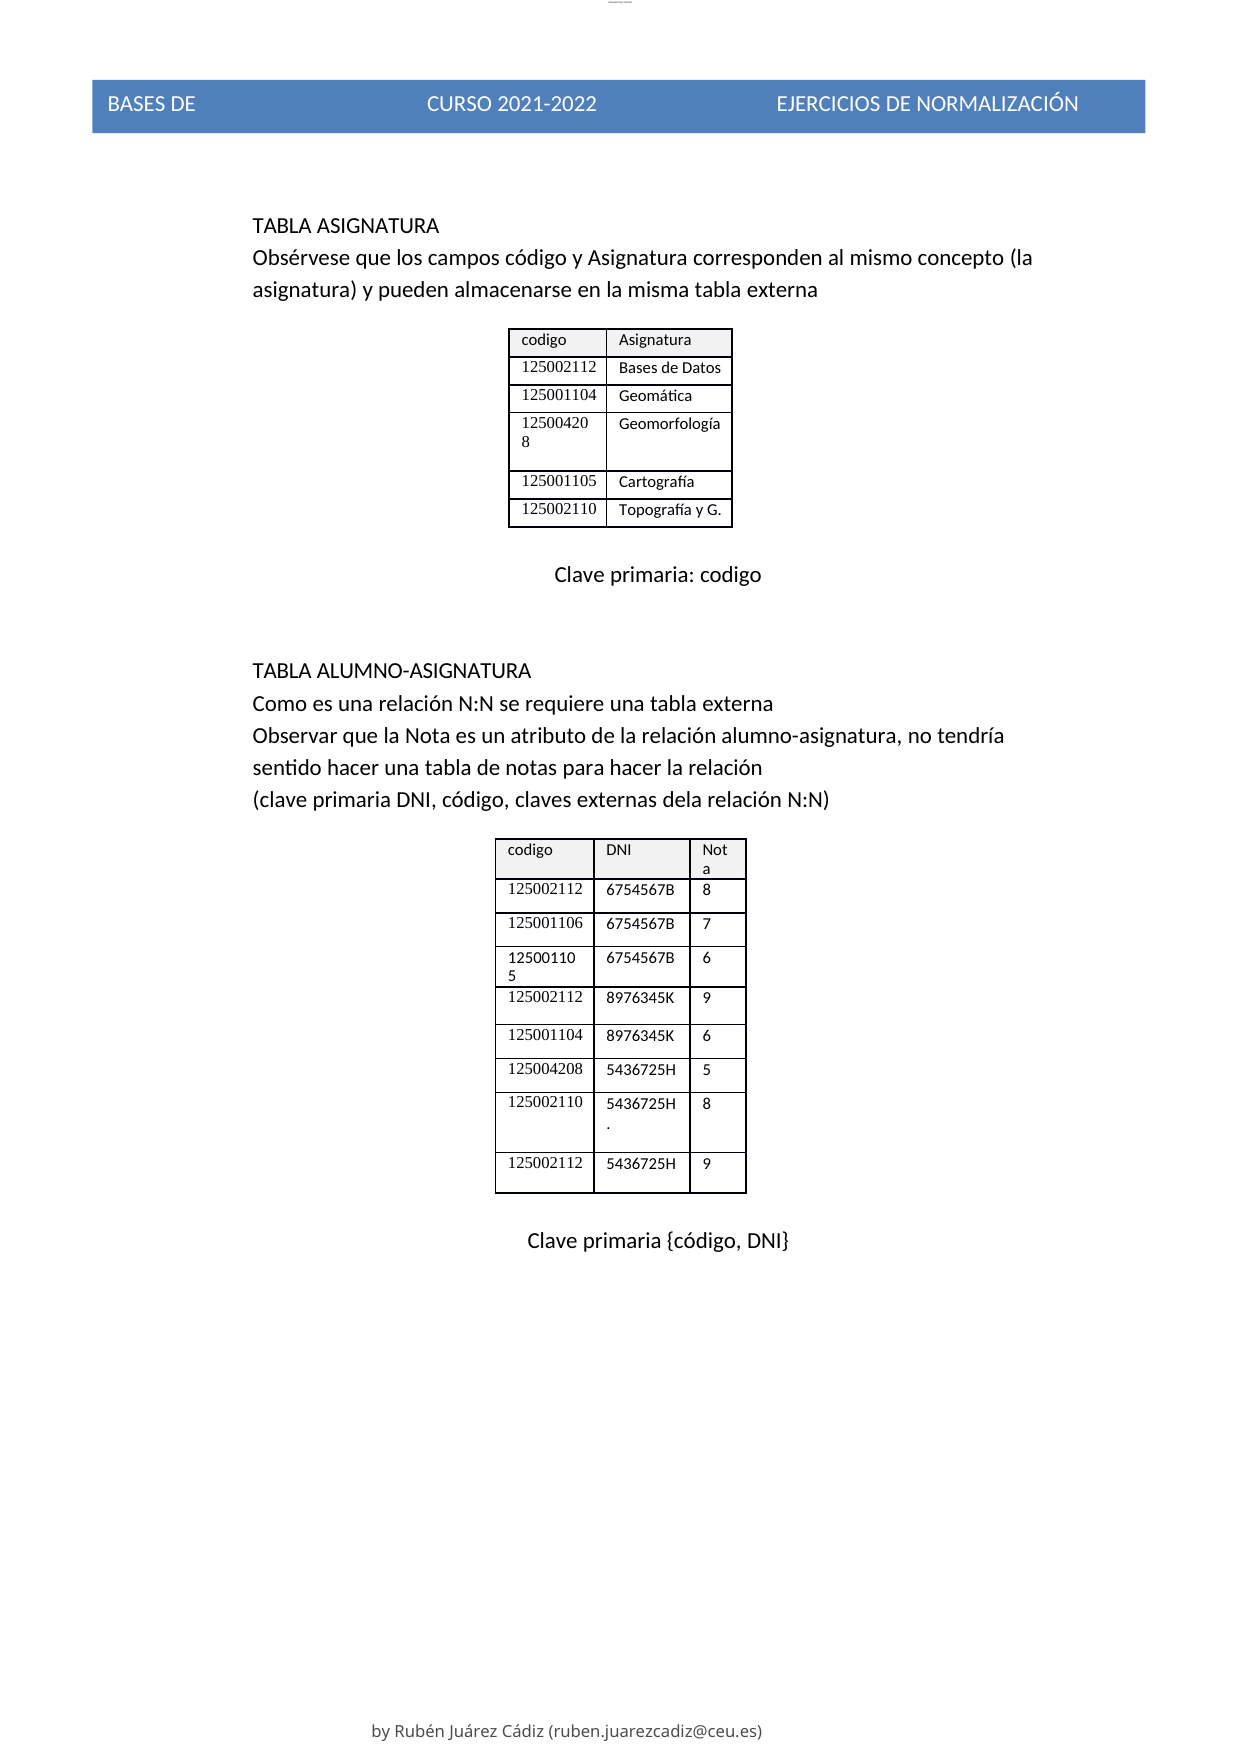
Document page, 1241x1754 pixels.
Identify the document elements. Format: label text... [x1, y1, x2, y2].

text Observar que la Nota es un atributo de la relación alumno-asignatura, no tendría sentido hacer una tabla de notas para hacer la relación [252, 721, 1061, 781]
text TABLA ASIGNATURA [252, 211, 1130, 239]
table_cell 8976345K [595, 1025, 689, 1057]
table_header codigo [496, 840, 593, 878]
table_cell 12500110 5 [496, 947, 593, 986]
table_cell 125002112 [496, 1153, 593, 1192]
table_cell 125001106 [496, 914, 593, 946]
table_cell Cartografía [607, 472, 731, 498]
table_cell 6 [691, 1025, 745, 1057]
table_cell 8 [691, 1093, 745, 1152]
table_cell Geomática [607, 386, 731, 412]
table_cell 6 [691, 947, 745, 986]
table_cell 125001105 [510, 472, 606, 498]
table_cell 125002110 [510, 500, 606, 526]
table_cell 6754567B [595, 947, 689, 986]
text (clave primaria DNI, código, claves externas dela relación N:N) [252, 786, 1130, 813]
table_header DNI [595, 840, 689, 878]
table_cell 125001104 [496, 1025, 593, 1057]
table_cell 8 [691, 880, 745, 912]
text TABLA ALUMNO-ASIGNATURA [252, 657, 1130, 684]
table_cell 5436725H [595, 1153, 689, 1192]
table_cell 9 [691, 1153, 745, 1192]
table_cell 5 [691, 1059, 745, 1091]
table_cell 125002112 [496, 880, 593, 912]
text Obsérvese que los campos código y Asignatura corresponden al mismo concepto (la asignatura) y pueden almacenarse en la misma tabla externa [252, 243, 1061, 303]
table_cell 7 [691, 914, 745, 946]
table_cell 125001104 [510, 386, 606, 412]
table_header Asignatura [607, 330, 731, 356]
table_header Not a [691, 840, 745, 878]
table_cell 8976345K [595, 988, 689, 1024]
table_header codigo [510, 330, 606, 356]
table_cell 6754567B [595, 880, 689, 912]
table_cell 125004208 [496, 1059, 593, 1091]
table_cell 5436725H [595, 1059, 689, 1091]
table_cell 125002110 [496, 1093, 593, 1152]
table_cell 125002112 [510, 358, 606, 384]
text Clave primaria: codigo [325, 560, 991, 588]
table_cell Bases de Datos [607, 358, 731, 384]
text Clave primaria {código, DNI} [325, 1226, 991, 1254]
text Como es una relación N:N se requiere una tabla externa [252, 689, 1130, 717]
table_cell Geomorfología [607, 413, 731, 470]
table_cell 125002112 [496, 988, 593, 1024]
table_cell 12500420 8 [510, 413, 606, 470]
table_cell 9 [691, 988, 745, 1024]
table_cell 6754567B [595, 914, 689, 946]
table_cell Topografía y G. [607, 500, 731, 526]
table_cell 5436725H . [595, 1093, 689, 1152]
